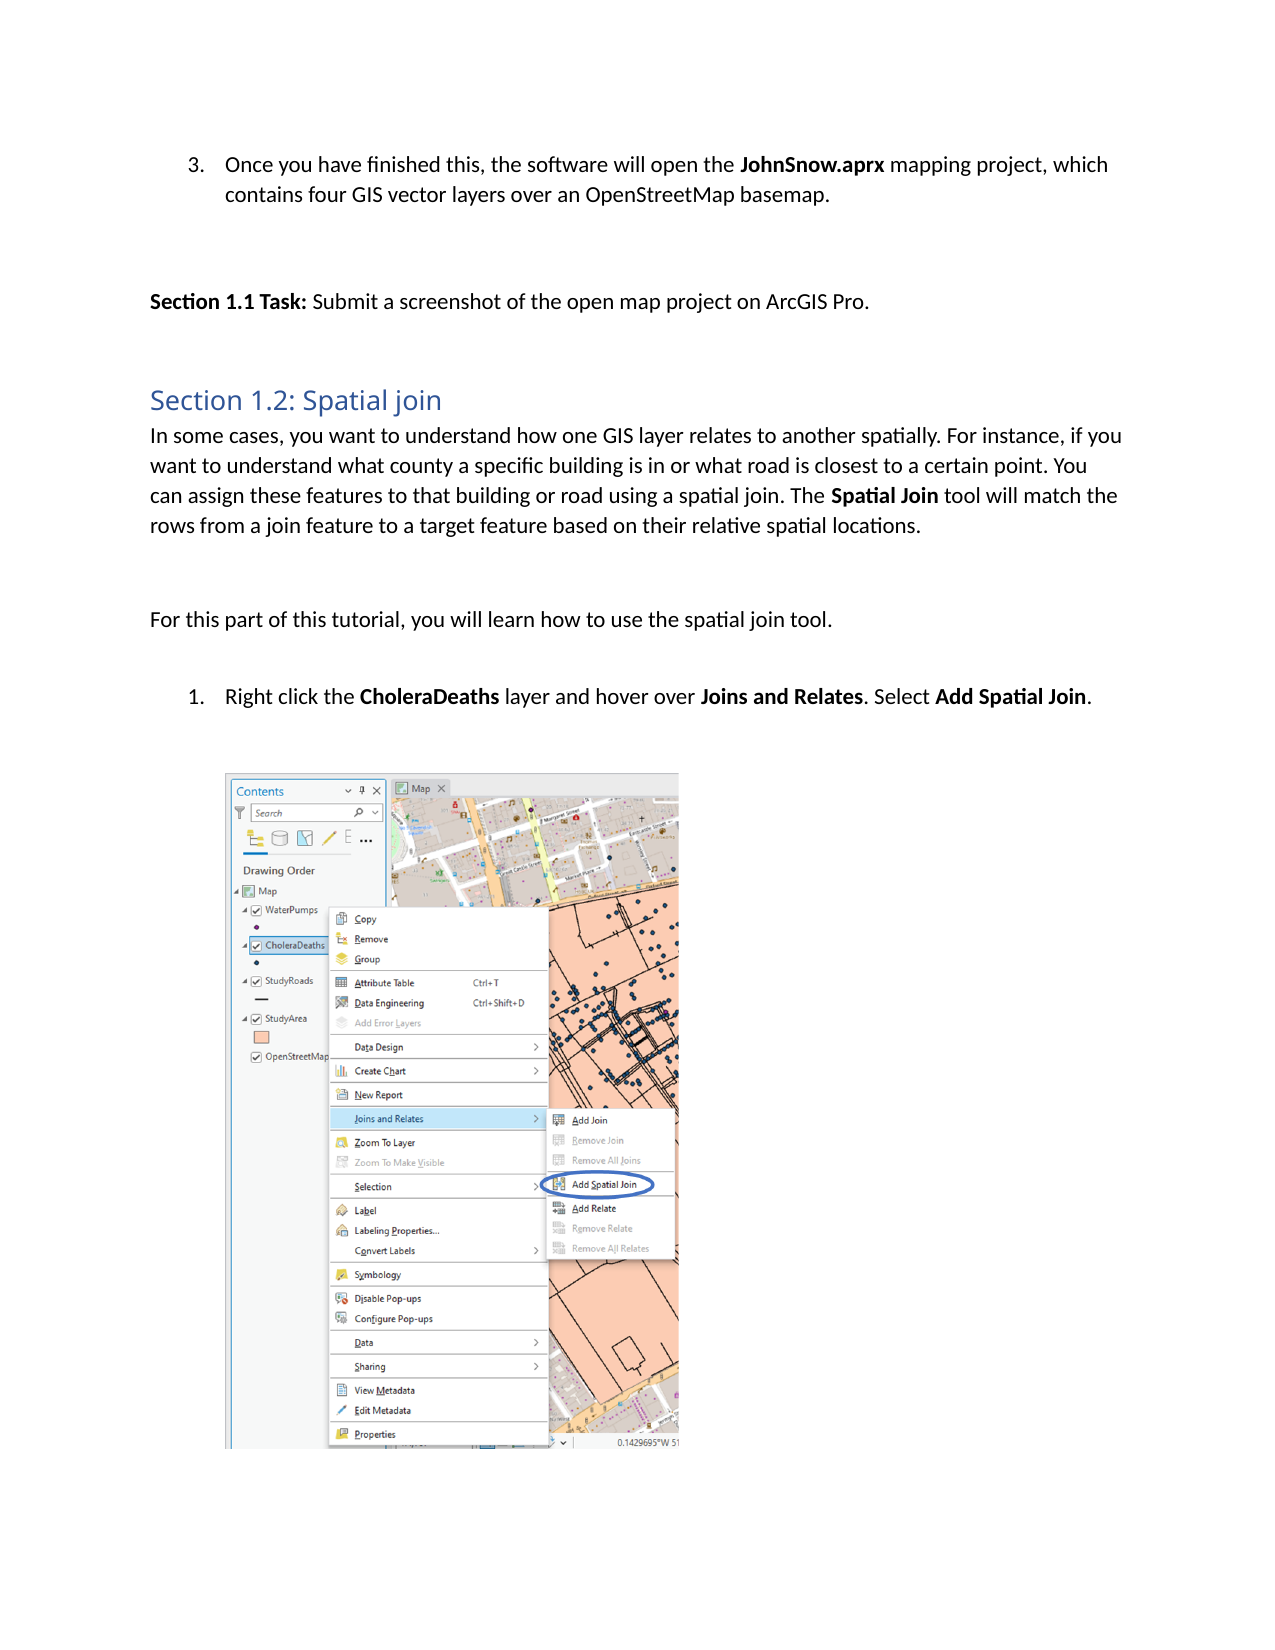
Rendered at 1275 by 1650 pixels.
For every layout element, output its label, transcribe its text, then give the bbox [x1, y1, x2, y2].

text Section 1.1 Task: Submit a screenshot of the open map project on ArcGIS Pro. [150, 287, 1125, 316]
list Right click the CholeraDeaths layer and hover over Joins and Relates. Select Add Spatial Join. [187, 682, 1125, 711]
list Once you have finished this, the software will open the JohnSnow.aprx mapping project, which contains four GIS vector layers over an OpenStreetMap basemap. [187, 150, 1125, 208]
subtitle Section 1.2: Spatial join [150, 381, 1125, 418]
text For this part of this tutorial, you will learn how to use the spatial join tool. [150, 605, 1125, 633]
text In some cases, you want to understand how one GIS layer relates to another spatially. For instance, if you want to understand what county a specific building is in or what road is closest to a certain point. You can assign these features to that building or road using a spatial join. The Spatial Join tool will match the rows from a join feature to a target feature based on their relative spatial locations. [150, 421, 1125, 540]
picture [225, 773, 679, 1449]
